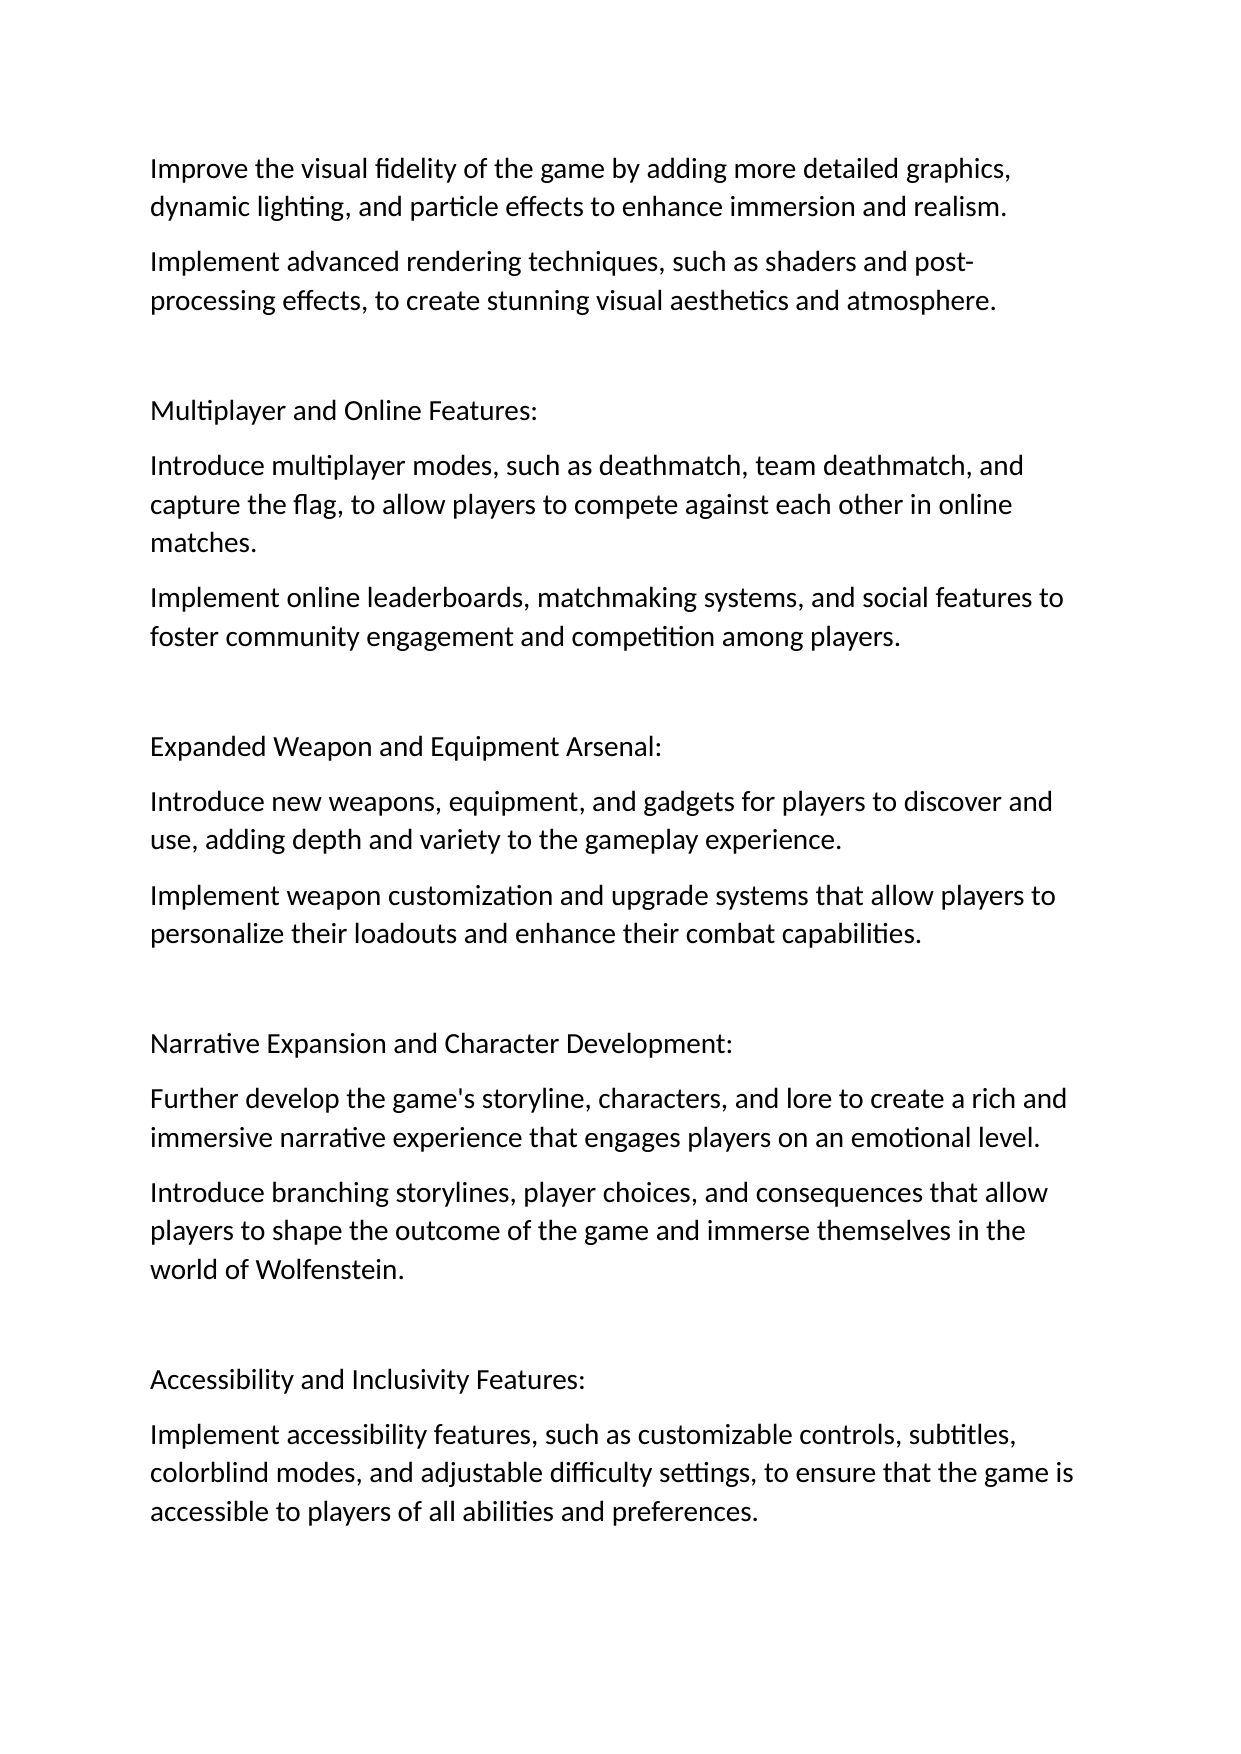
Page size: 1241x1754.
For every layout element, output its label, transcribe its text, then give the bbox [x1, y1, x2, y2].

text Narrative Expansion and Character Development: [150, 1025, 1090, 1061]
text Improve the visual fidelity of the game by adding more detailed graphics, dynamic lighting, and particle effects to enhance immersion and realism. [150, 150, 1090, 224]
text Introduce multiplayer modes, such as deathmatch, team deathmatch, and capture the flag, to allow players to compete against each other in online matches. [150, 447, 1090, 560]
text Accessibility and Inclusivity Features: [150, 1361, 1090, 1397]
text Implement advanced rendering techniques, such as shaders and post-processing effects, to create stunning visual aesthetics and atmosphere. [150, 243, 1090, 318]
text Implement weapon customization and upgrade systems that allow players to personalize their loadouts and enhance their combat capabilities. [150, 877, 1090, 951]
text Expanded Weapon and Equipment Arsenal: [150, 728, 1090, 763]
text Multiplayer and Online Features: [150, 392, 1090, 428]
text Introduce branching storylines, player choices, and consequences that allow players to shape the outcome of the game and immerse themselves in the world of Wolfenstein. [150, 1174, 1090, 1286]
text Implement online leaderboards, matchmaking systems, and social features to foster community engagement and competition among players. [150, 579, 1090, 653]
text Introduce new weapons, equipment, and gadgets for players to discover and use, adding depth and variety to the gameplay experience. [150, 783, 1090, 857]
text Further develop the game's storyline, characters, and lore to create a rich and immersive narrative experience that engages players on an emotional level. [150, 1080, 1090, 1154]
text Implement accessibility features, such as customizable controls, subtitles, colorblind modes, and adjustable difficulty settings, to ensure that the game is accessible to players of all abilities and preferences. [150, 1416, 1090, 1528]
